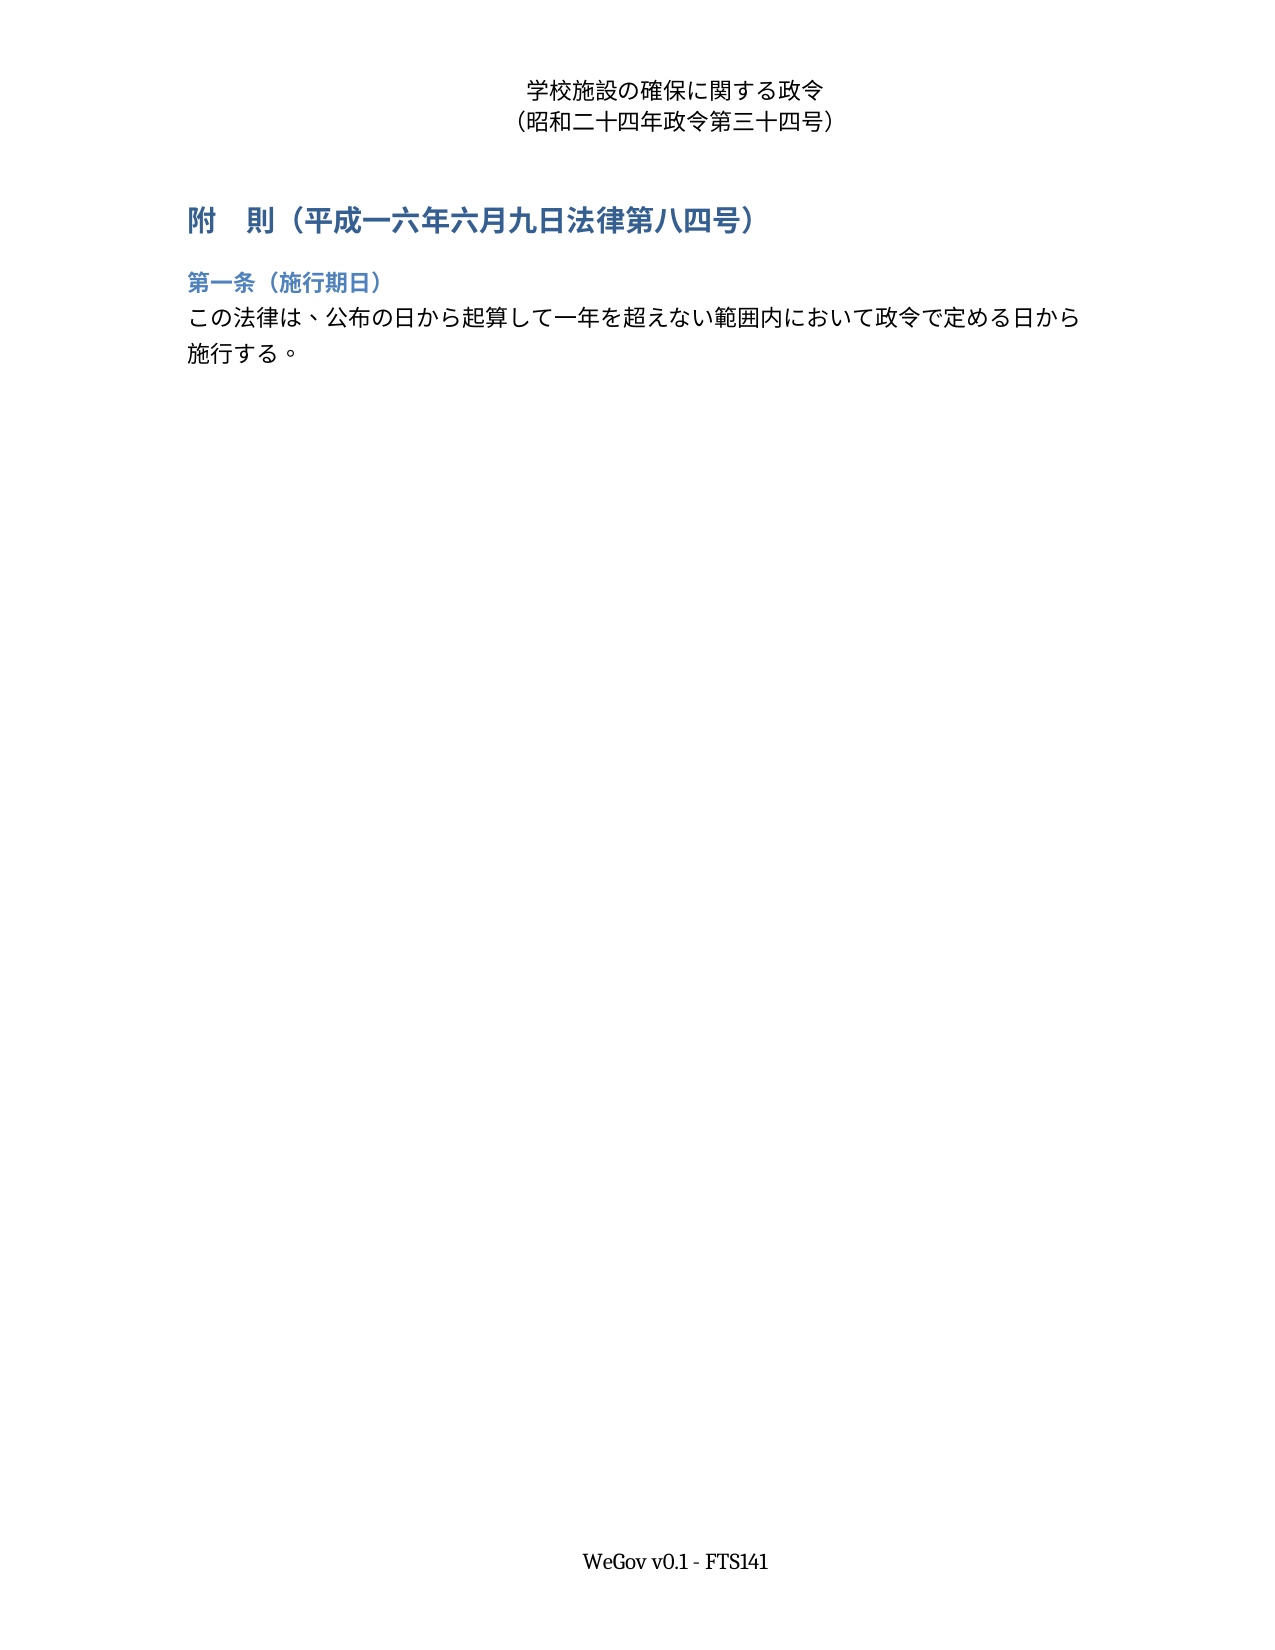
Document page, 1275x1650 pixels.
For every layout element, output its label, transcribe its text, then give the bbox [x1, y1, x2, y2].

subtitle 第一条（施行期日） [187, 266, 1087, 298]
subtitle 附 則（平成一六年六月九日法律第八四号） [187, 200, 1087, 240]
text この法律は、公布の日から起算して一年を超えない範囲内において政令で定める日から施行する。 [187, 302, 1087, 369]
